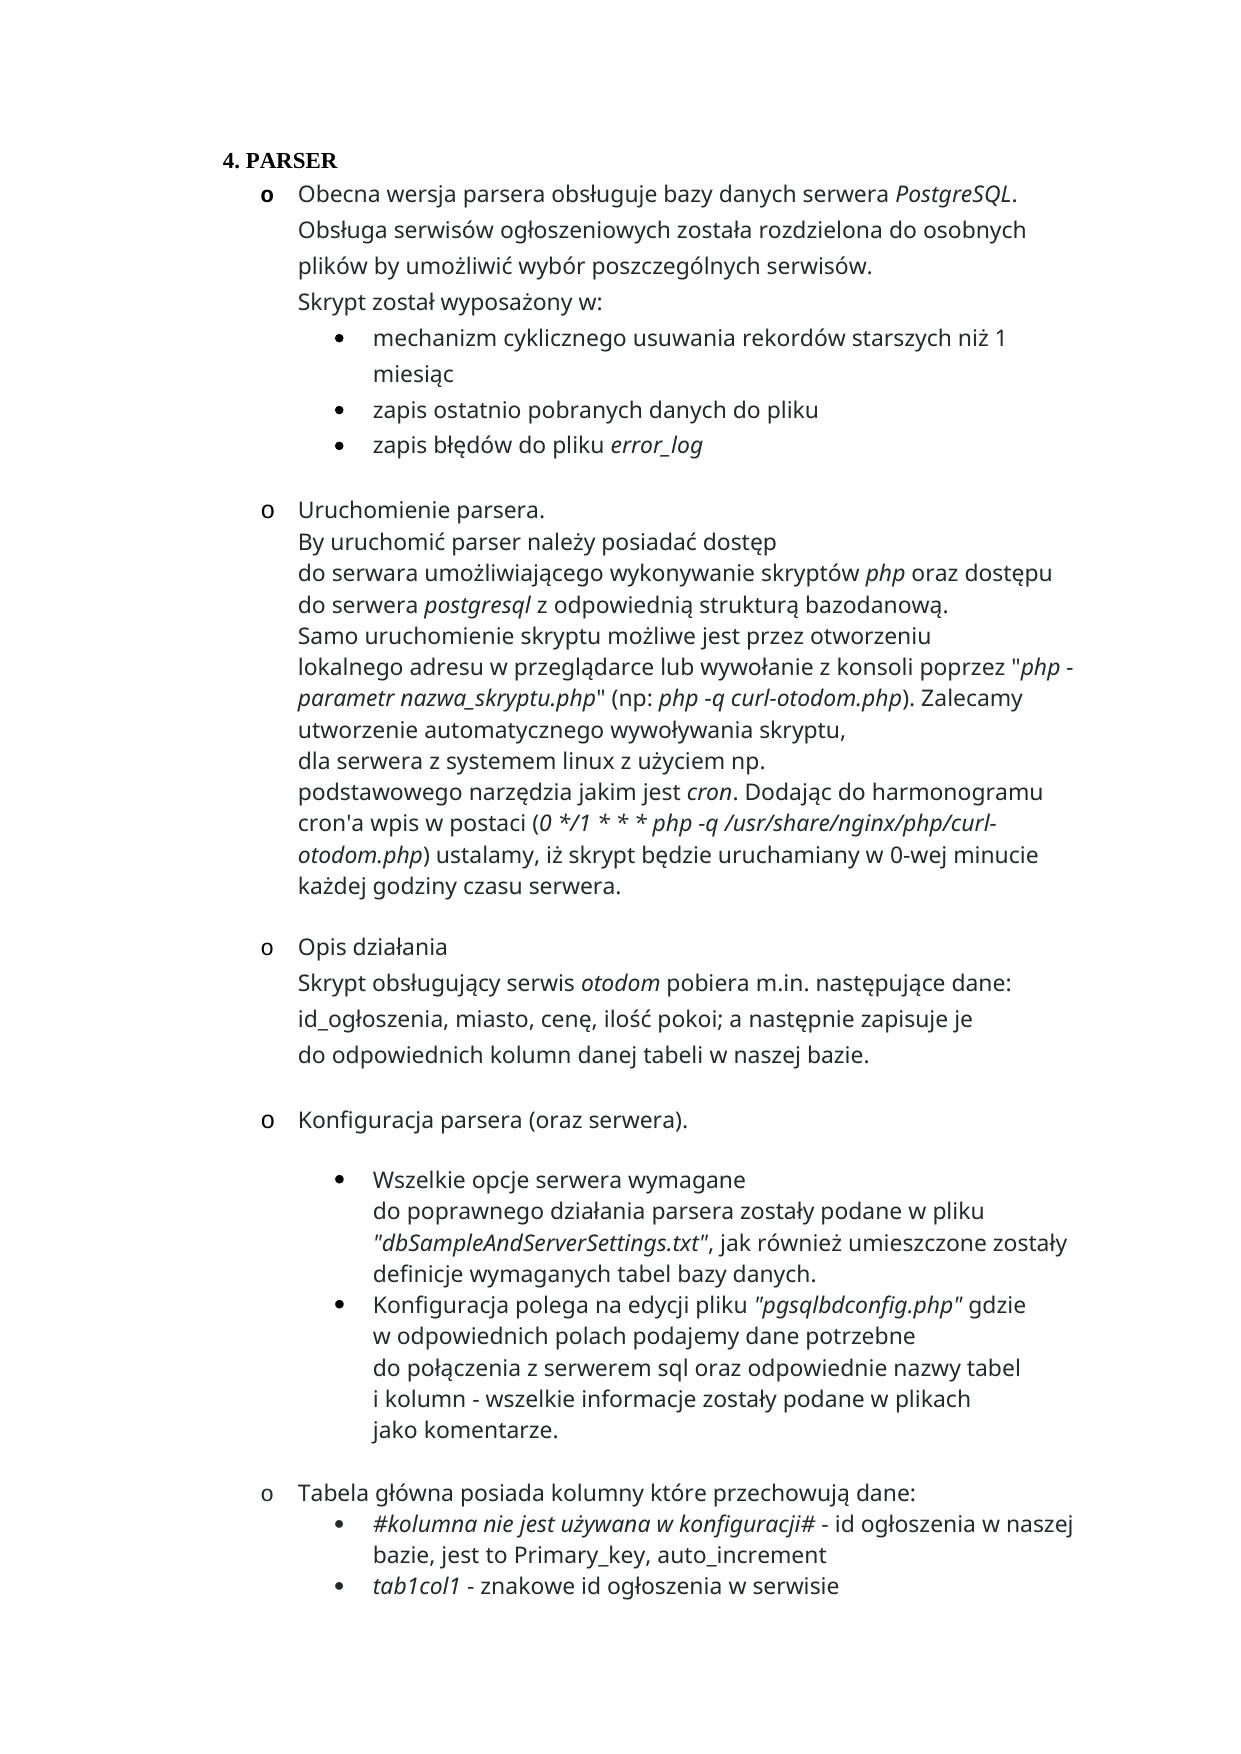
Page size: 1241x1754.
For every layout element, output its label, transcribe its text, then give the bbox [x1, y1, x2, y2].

list zapis błędów do pliku error_log [335, 429, 1093, 461]
list Konfiguracja parsera (oraz serwera). [260, 1104, 1093, 1164]
list mechanizm cyklicznego usuwania rekordów starszych niż 1 miesiąc [335, 322, 1093, 389]
list Tabela główna posiada kolumny które przechowują dane: [260, 1476, 1093, 1508]
list Wszelkie opcje serwera wymagane do poprawnego działania parsera zostały podane w pliku "dbSampleAndServerSettings.txt", jak również umieszczone zostały definicje wymaganych tabel bazy danych. [335, 1164, 1093, 1289]
list Obecna wersja parsera obsługuje bazy danych serwera PostgreSQL. Obsługa serwisów ogłoszeniowych została rozdzielona do osobnych plików by umożliwić wybór poszczególnych serwisów. Skrypt został wyposażony w: [260, 178, 1093, 317]
list Konfiguracja polega na edycji pliku "pgsqlbdconfig.php" gdzie w odpowiednich polach podajemy dane potrzebne do połączenia z serwerem sql oraz odpowiednie nazwy tabel i kolumn - wszelkie informacje zostały podane w plikach jako komentarze. [335, 1289, 1093, 1445]
list tab1col1 - znakowe id ogłoszenia w serwisie [335, 1570, 1093, 1602]
list Opis działania Skrypt obsługujący serwis otodom pobiera m.in. następujące dane: id_ogłoszenia, miasto, cenę, ilość pokoi; a następnie zapisuje je do odpowiednich kolumn danej tabeli w naszej bazie. [260, 931, 1093, 1071]
list #kolumna nie jest używana w konfiguracji# - id ogłoszenia w naszej bazie, jest to Primary_key, auto_increment [335, 1508, 1093, 1570]
list Uruchomienie parsera. By uruchomić parser należy posiadać dostęp do serwara umożliwiającego wykonywanie skryptów php oraz dostępu do serwera postgresql z odpowiednią strukturą bazodanową. Samo uruchomienie skryptu możliwe jest przez otworzeniu lokalnego adresu w przeglądarce lub wywołanie z konsoli poprzez "php -parametr nazwa_skryptu.php" (np: php -q curl-otodom.php). Zalecamy utworzenie automatycznego wywoływania skryptu, dla serwera z systemem linux z użyciem np. podstawowego narzędzia jakim jest cron. Dodając do harmonogramu cron'a wpis w postaci (0 */1 * * * php -q /usr/share/nginx/php/curl-otodom.php) ustalamy, iż skrypt będzie uruchamiany w 0-wej minucie każdej godziny czasu serwera. [260, 494, 1093, 901]
list 4. PARSER [223, 148, 1093, 174]
list zapis ostatnio pobranych danych do pliku [335, 393, 1093, 425]
